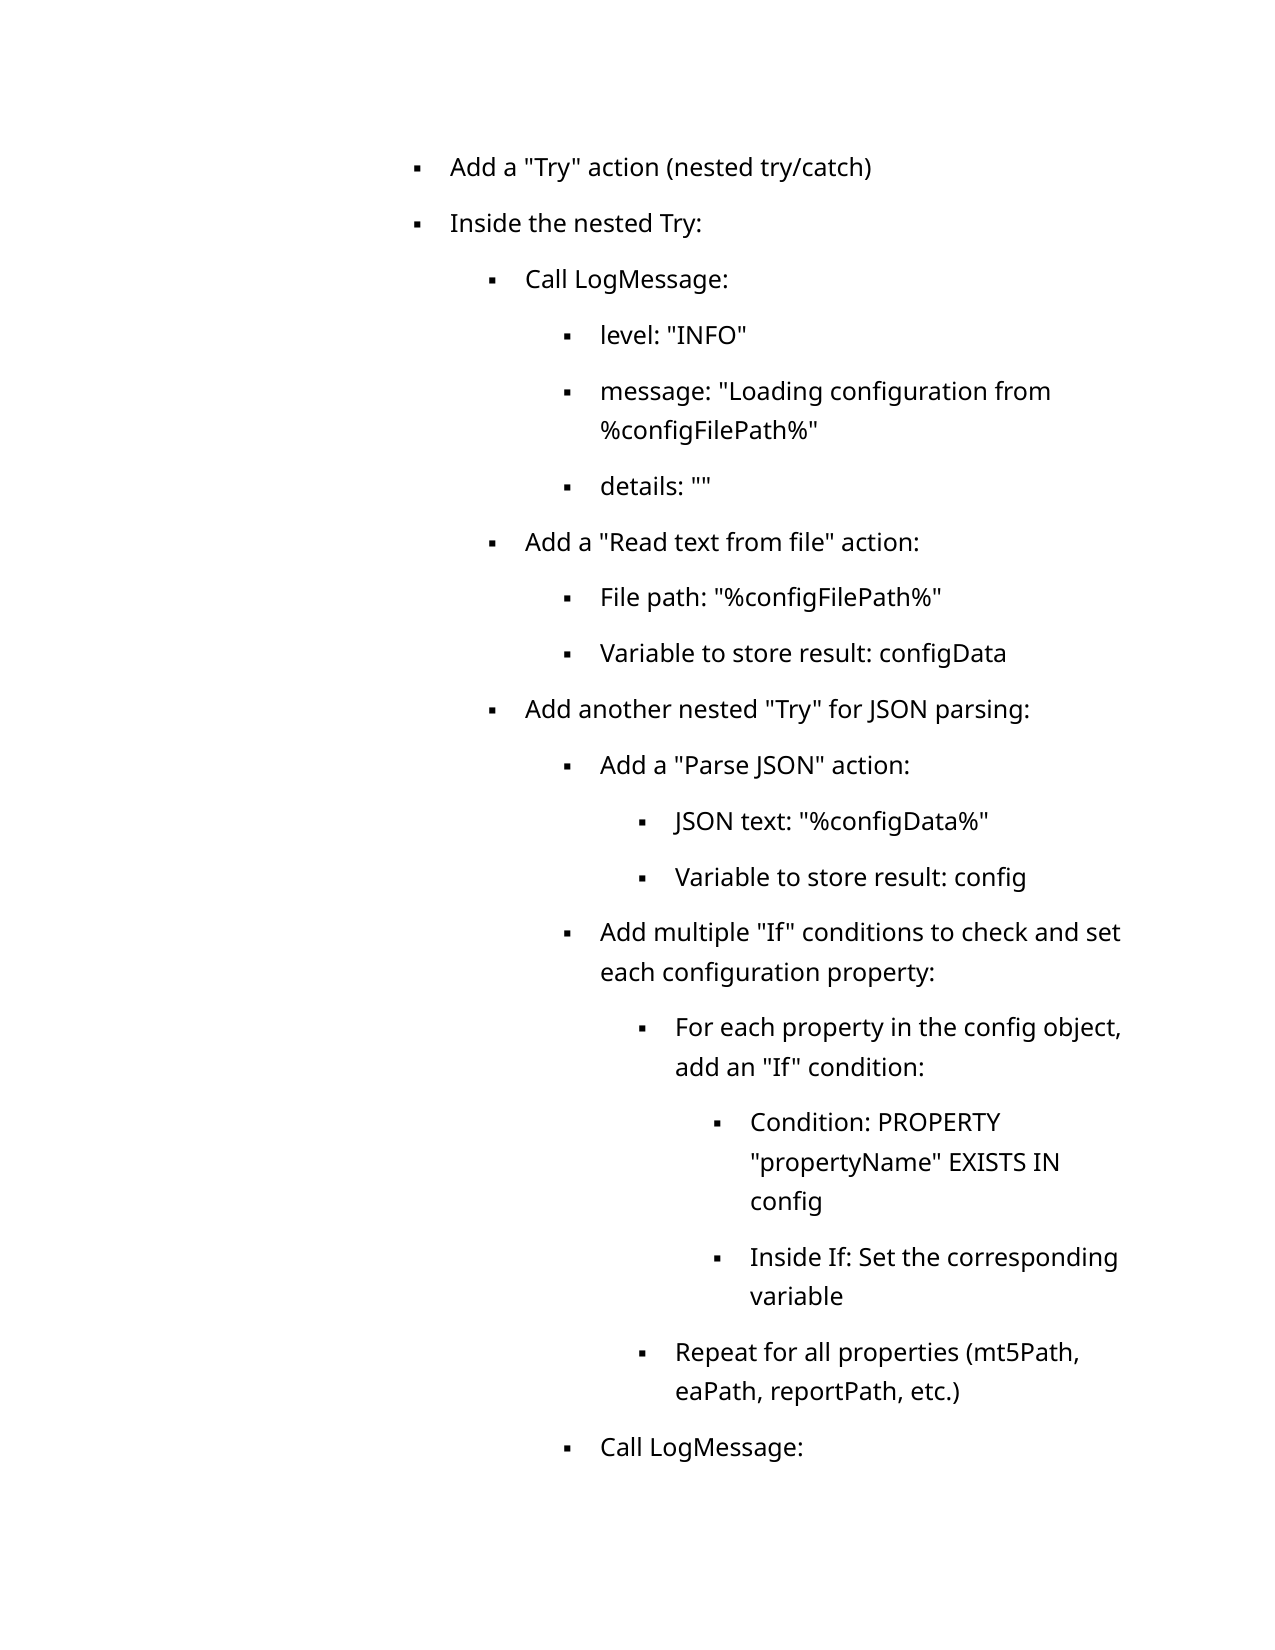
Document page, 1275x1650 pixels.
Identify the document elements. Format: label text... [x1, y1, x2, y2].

list Add multiple "If" conditions to check and set each configuration property: [562, 915, 1125, 988]
list Add a "Read text from file" action: [487, 524, 1125, 558]
list File path: "%configFilePath%" [562, 580, 1125, 614]
list Inside the nested Try: [412, 206, 1125, 240]
list Call LogMessage: [487, 262, 1125, 296]
list Repeat for all properties (mt5Path, eaPath, reportPath, etc.) [637, 1334, 1125, 1407]
list Condition: PROPERTY "propertyName" EXISTS IN config [712, 1105, 1125, 1217]
list message: "Loading configuration from %configFilePath%" [562, 373, 1125, 447]
list Add a "Parse JSON" action: [562, 747, 1125, 782]
list For each property in the config object, add an "If" condition: [637, 1010, 1125, 1083]
list details: "" [562, 468, 1125, 502]
list Add a "Try" action (nested try/catch) [412, 150, 1125, 184]
list level: "INFO" [562, 317, 1125, 352]
list Call LogMessage: [562, 1429, 1125, 1463]
list Variable to store result: config [637, 859, 1125, 893]
list JSON text: "%configData%" [637, 803, 1125, 837]
list Inside If: Set the corresponding variable [712, 1239, 1125, 1312]
list Add another nested "Try" for JSON parsing: [487, 692, 1125, 726]
list Variable to store result: configData [562, 636, 1125, 670]
